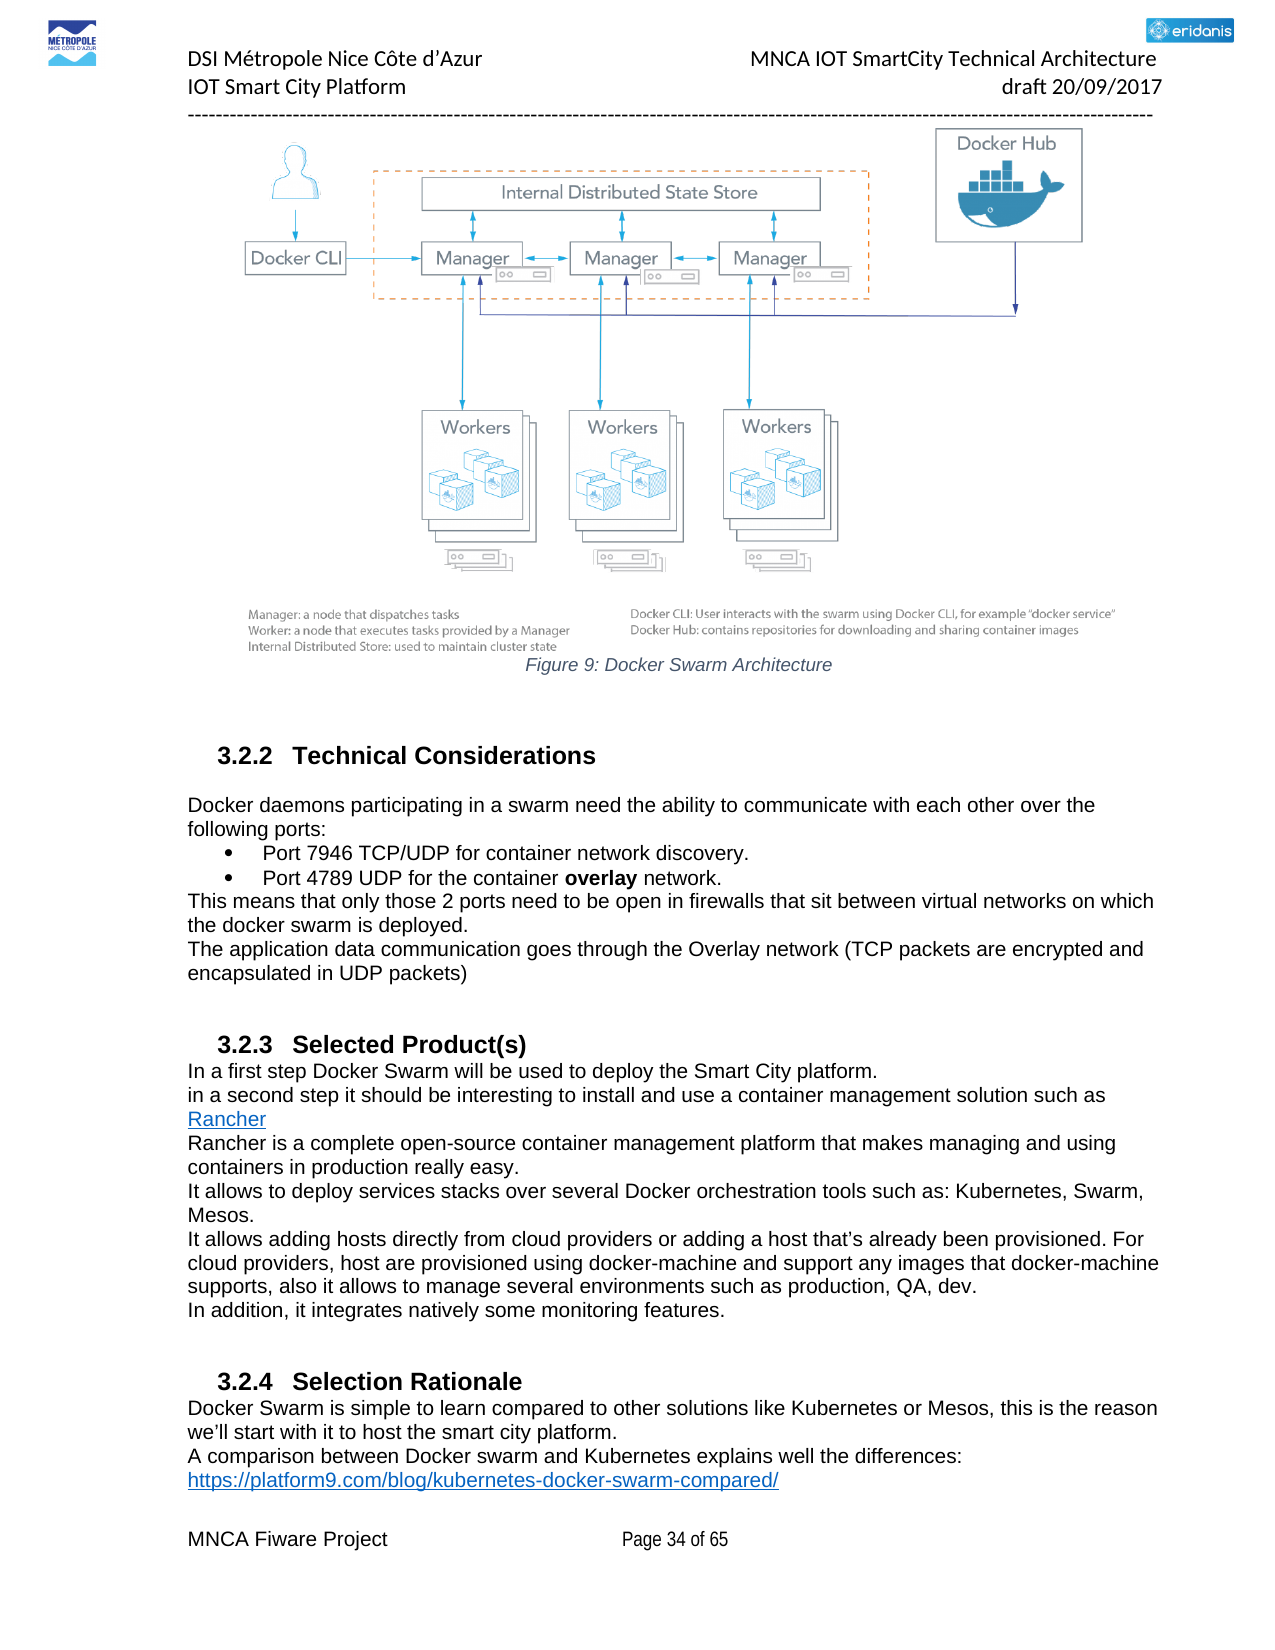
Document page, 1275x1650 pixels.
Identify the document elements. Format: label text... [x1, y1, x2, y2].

list Port 7946 TCP/UDP for container network discovery. [225, 841, 1172, 865]
text This means that only those 2 ports need to be open in firewalls that sit between virtual networks on which the docker swarm is deployed. [187, 889, 1172, 937]
subtitle Selected Product(s) [217, 1030, 1172, 1059]
text Docker Swarm is simple to learn compared to other solutions like Kubernetes or Mesos, this is the reason we’ll start with it to host the smart city platform. [187, 1396, 1172, 1444]
text It allows adding hosts directly from cloud providers or adding a host that’s already been provisioned. For cloud providers, host are provisioned using docker-machine and support any images that docker-machine supports, also it allows to manage several environments such as production, QA, dev. [187, 1226, 1172, 1298]
text Rancher is a complete open-source container management platform that makes managing and using containers in production really easy. [187, 1131, 1172, 1178]
text A comparison between Docker swarm and Kubernetes explains well the differences: https://platform9.com/blog/kubernetes-docker-swarm-compared/ [187, 1444, 1172, 1492]
text Figure 9: Docker Swarm Architecture [187, 653, 1172, 675]
text In addition, it integrates natively some monitoring features. [187, 1298, 1172, 1322]
picture [244, 128, 1115, 654]
text in a second step it should be interesting to install and use a container management solution such as Rancher [187, 1083, 1172, 1131]
picture [1143, 15, 1236, 45]
text The application data communication goes through the Overlay network (TCP packets are encrypted and encapsulated in UDP packets) [187, 937, 1172, 985]
subtitle Selection Rationale [217, 1367, 1172, 1396]
text Docker daemons participating in a swarm need the ability to communicate with each other over the following ports: [187, 793, 1172, 841]
text In a first step Docker Swarm will be used to deploy the Smart City platform. [187, 1059, 1172, 1083]
text It allows to deploy services stacks over several Docker orchestration tools such as: Kubernetes, Swarm, Mesos. [187, 1178, 1172, 1226]
picture [37, 18, 107, 69]
list Port 4789 UDP for the container overlay network. [225, 865, 1172, 889]
subtitle Technical Considerations [217, 741, 1172, 769]
